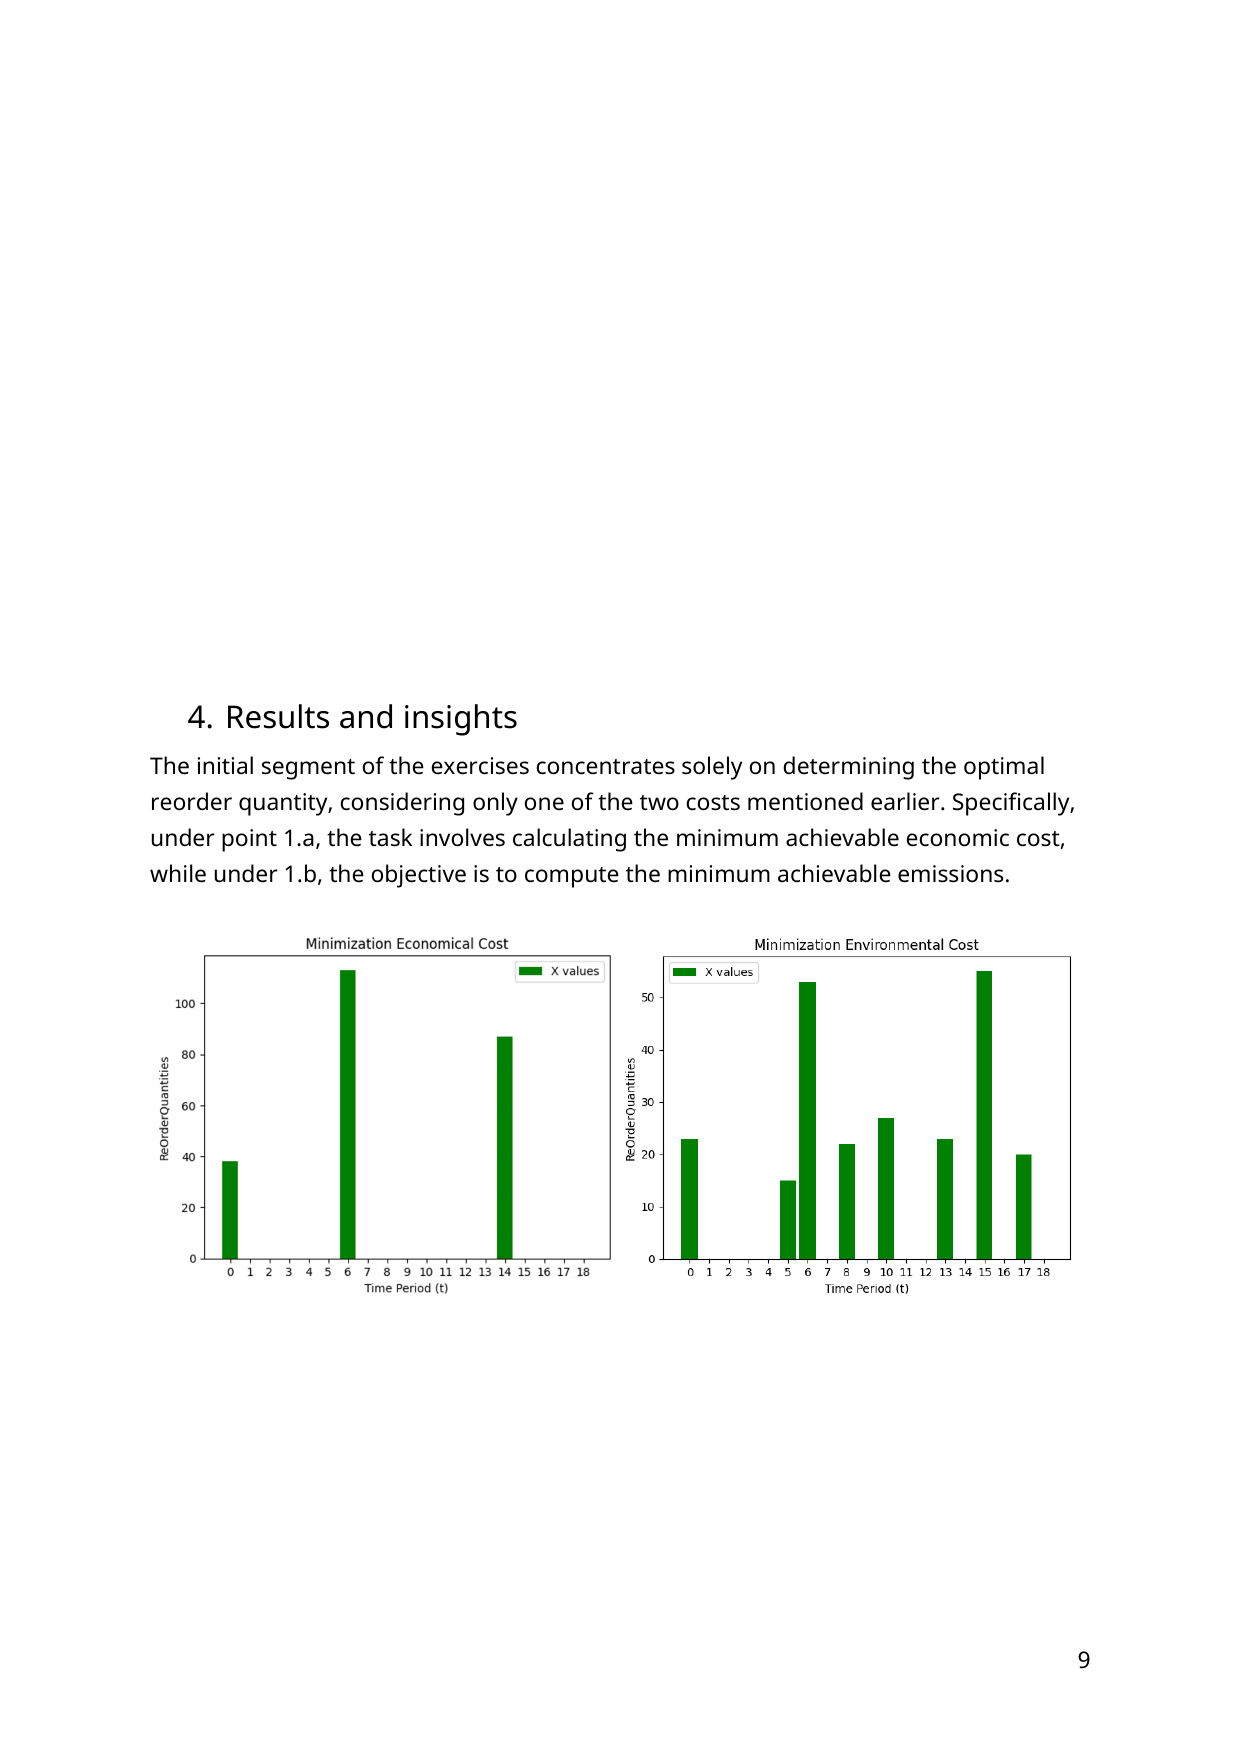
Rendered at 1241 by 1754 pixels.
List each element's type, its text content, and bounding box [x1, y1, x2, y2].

subtitle Results and insights [187, 695, 1090, 737]
picture [150, 929, 1077, 1302]
text The initial segment of the exercises concentrates solely on determining the optimal reorder quantity, considering only one of the two costs mentioned earlier. Specifically, under point 1.a, the task involves calculating the minimum achievable economic cost, while under 1.b, the objective is to compute the minimum achievable emissions. [150, 750, 1090, 889]
